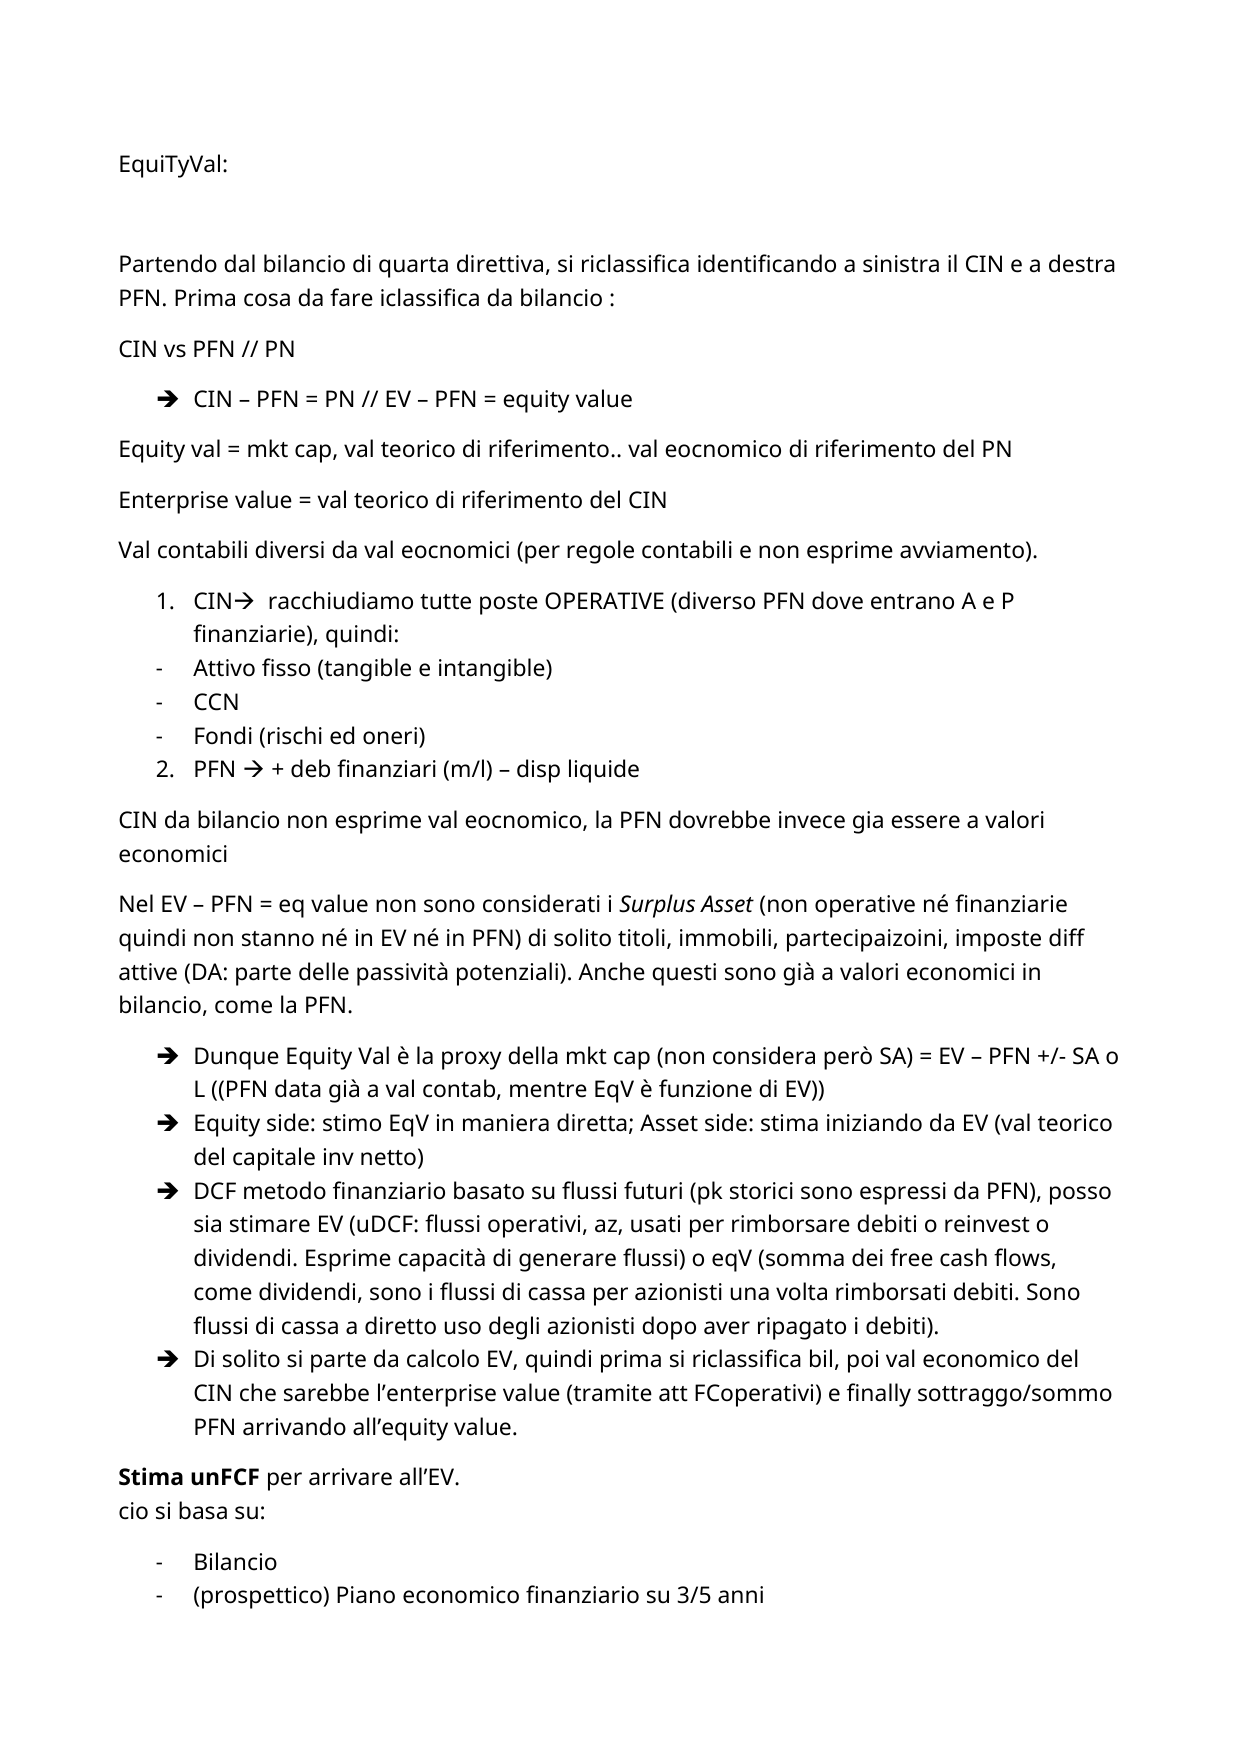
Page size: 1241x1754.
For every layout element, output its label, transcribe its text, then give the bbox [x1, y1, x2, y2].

text Partendo dal bilancio di quarta direttiva, si riclassifica identificando a sinistra il CIN e a destra PFN. Prima cosa da fare iclassifica da bilancio : [118, 248, 1122, 313]
list (prospettico) Piano economico finanziario su 3/5 anni [156, 1579, 1122, 1611]
text CIN vs PFN // PN [118, 333, 1122, 364]
list Fondi (rischi ed oneri) [156, 720, 1122, 751]
text Val contabili diversi da val eocnomici (per regole contabili e non esprime avviamento). [118, 534, 1122, 566]
text Nel EV – PFN = eq value non sono considerati i Surplus Asset (non operative né finanziarie quindi non stanno né in EV né in PFN) di solito titoli, immobili, partecipaizoini, imposte diff attive (DA: parte delle passività potenziali). Anche questi sono già a valori economici in bilancio, come la PFN. [118, 888, 1122, 1021]
list DCF metodo finanziario basato su flussi futuri (pk storici sono espressi da PFN), posso sia stimare EV (uDCF: flussi operativi, az, usati per rimborsare debiti o reinvest o dividendi. Esprime capacità di generare flussi) o eqV (somma dei free cash flows, come dividendi, sono i flussi di cassa per azionisti una volta rimborsati debiti. Sono flussi di cassa a diretto uso degli azionisti dopo aver ripagato i debiti). [156, 1175, 1122, 1341]
list PFN + deb finanziari (m/l) – disp liquide [156, 753, 1122, 785]
text EquiTyVal: [118, 148, 1122, 179]
list CIN – PFN = PN // EV – PFN = equity value [156, 383, 1122, 414]
text CIN da bilancio non esprime val eocnomico, la PFN dovrebbe invece gia essere a valori economici [118, 804, 1122, 869]
list Bilancio [156, 1546, 1122, 1577]
text Enterprise value = val teorico di riferimento del CIN [118, 484, 1122, 515]
list CCN [156, 686, 1122, 717]
list CIN racchiudiamo tutte poste OPERATIVE (diverso PFN dove entrano A e P finanziarie), quindi: [156, 585, 1122, 650]
list Equity side: stimo EqV in maniera diretta; Asset side: stima iniziando da EV (val teorico del capitale inv netto) [156, 1107, 1122, 1172]
text Stima unFCF per arrivare all’EV. cio si basa su: [118, 1461, 1122, 1526]
list Attivo fisso (tangible e intangible) [156, 652, 1122, 683]
list Dunque Equity Val è la proxy della mkt cap (non considera però SA) = EV – PFN +/- SA o L ((PFN data già a val contab, mentre EqV è funzione di EV)) [156, 1040, 1122, 1105]
list Di solito si parte da calcolo EV, quindi prima si riclassifica bil, poi val economico del CIN che sarebbe l’enterprise value (tramite att FCoperativi) e finally sottraggo/sommo PFN arrivando all’equity value. [156, 1343, 1122, 1442]
text Equity val = mkt cap, val teorico di riferimento.. val eocnomico di riferimento del PN [118, 433, 1122, 465]
